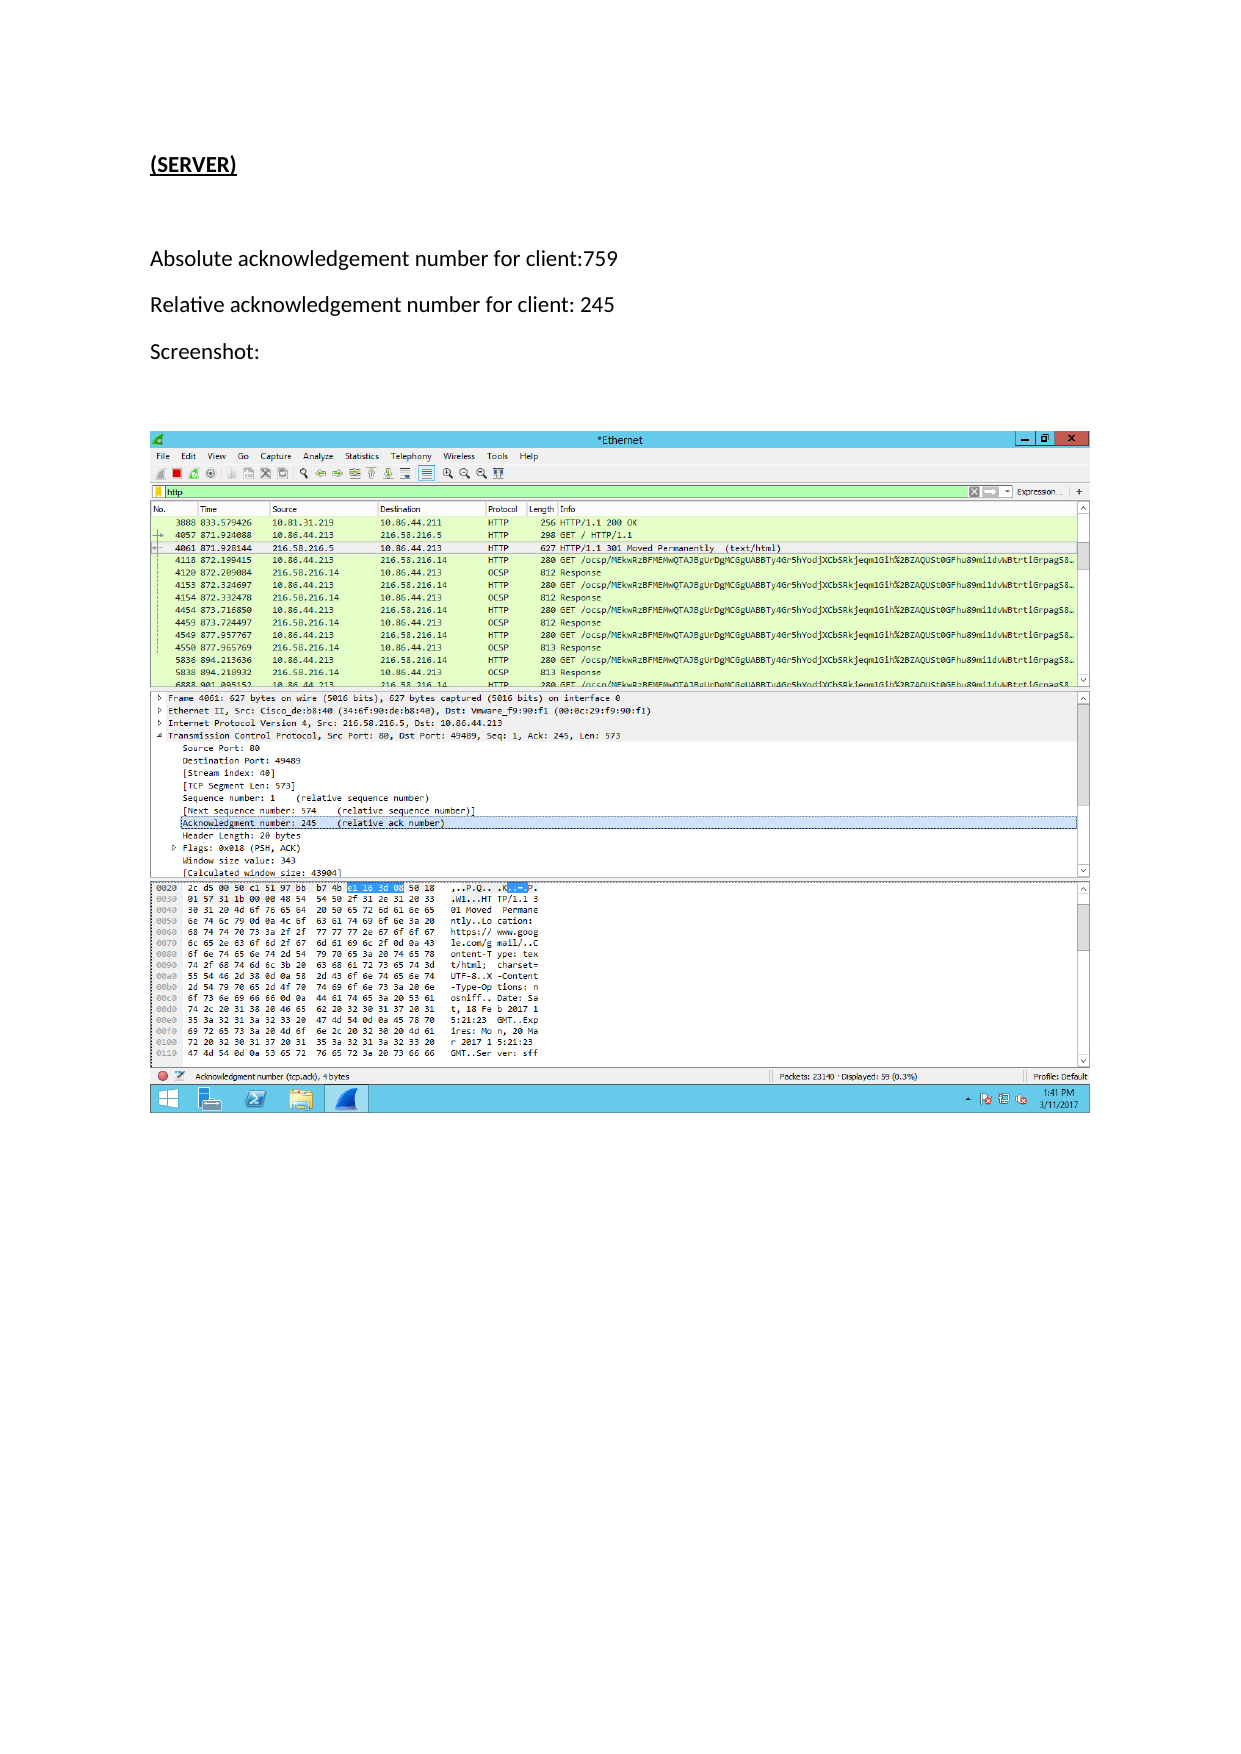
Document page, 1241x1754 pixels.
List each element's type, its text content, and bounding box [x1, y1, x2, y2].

picture [150, 431, 1090, 1113]
text Relative acknowledgement number for client: 245 [150, 291, 1090, 319]
text (SERVER) [150, 150, 1090, 178]
text Screenshot: [150, 337, 1090, 366]
text Absolute acknowledgement number for client:759 [150, 244, 1090, 272]
